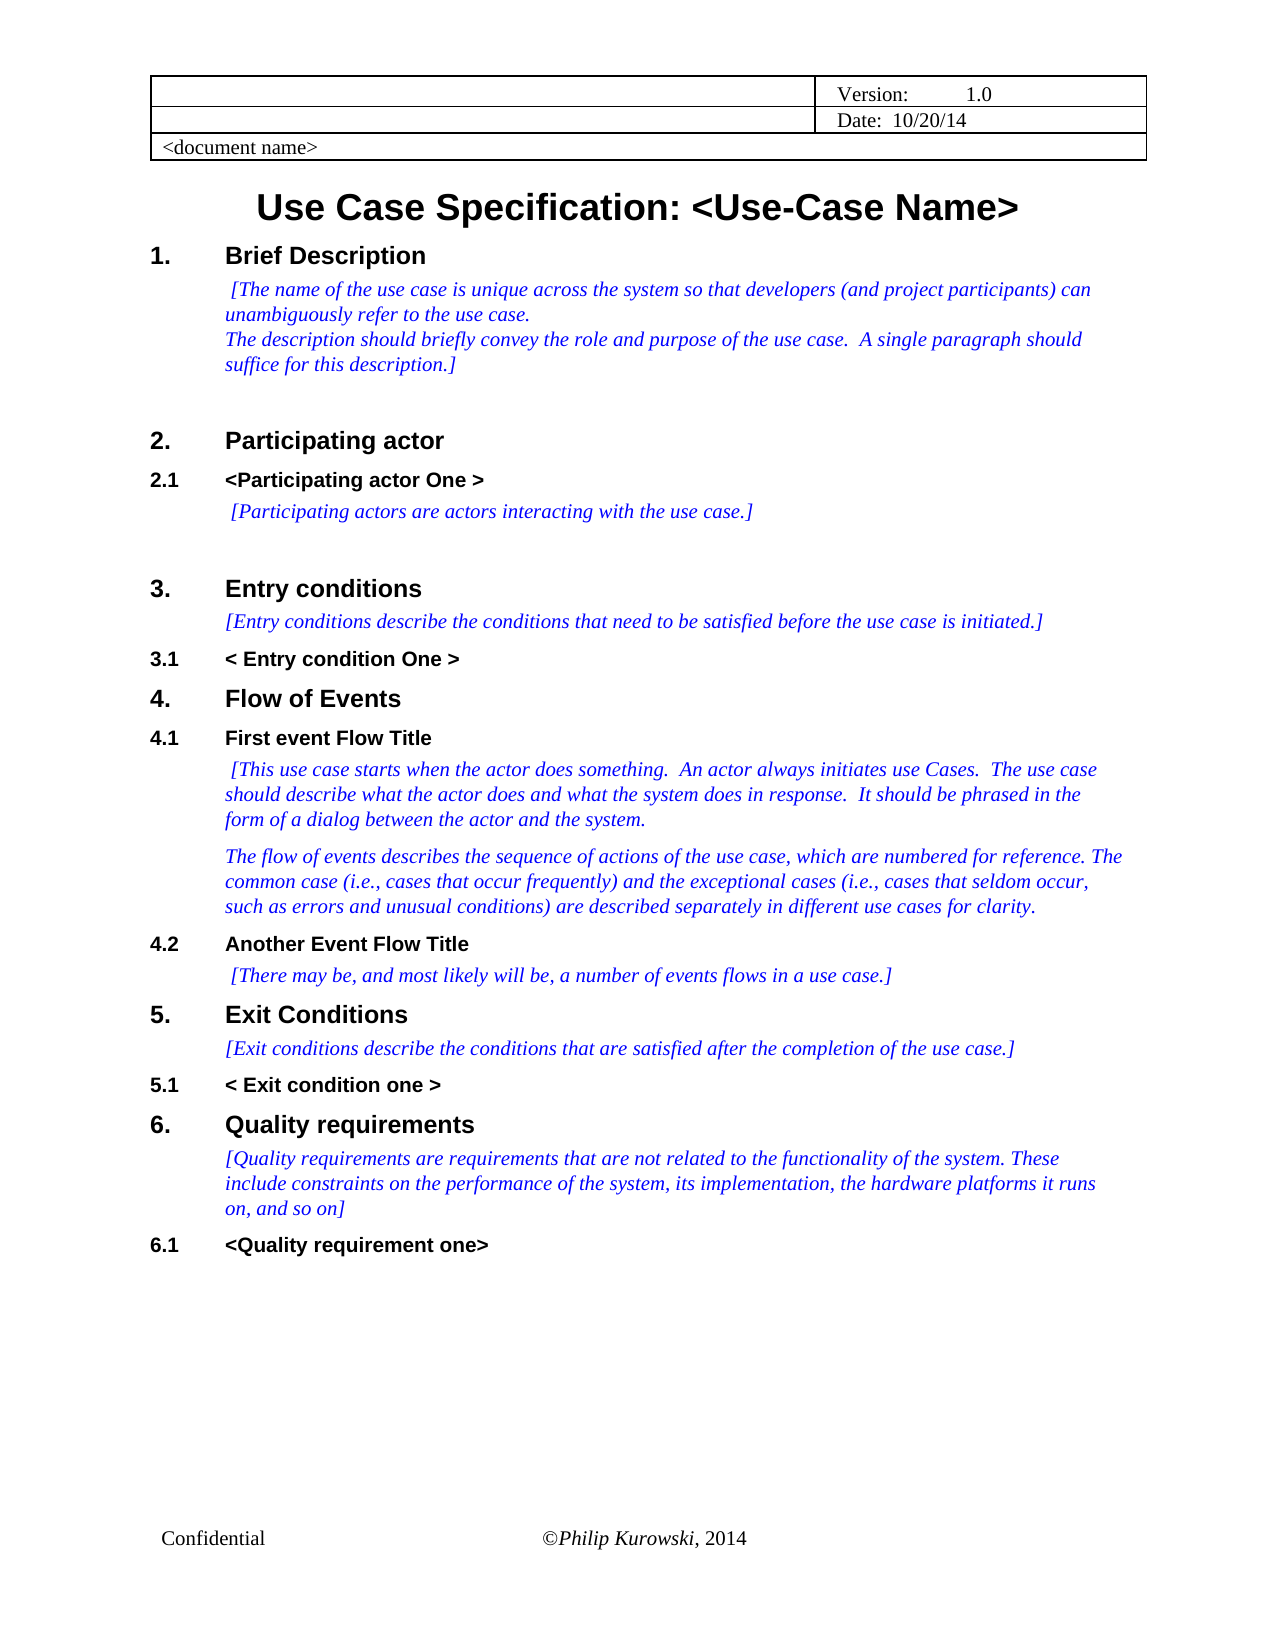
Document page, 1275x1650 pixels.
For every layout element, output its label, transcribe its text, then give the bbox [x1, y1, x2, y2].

subtitle First event Flow Title [150, 725, 1125, 750]
subtitle < Exit condition one > [150, 1072, 1125, 1097]
text [Participating actors are actors interacting with the use case.] [225, 498, 1125, 523]
text The flow of events describes the sequence of actions of the use case, which are numbered for reference. The common case (i.e., cases that occur frequently) and the exceptional cases (i.e., cases that seldom occur, such as errors and unusual conditions) are described separately in different use cases for clarity. [225, 843, 1125, 918]
subtitle <Participating actor One > [150, 467, 1125, 492]
subtitle Entry conditions [150, 573, 1125, 602]
text [The name of the use case is unique across the system so that developers (and project participants) can unambiguously refer to the use case. The description should briefly convey the role and purpose of the use case. A single paragraph should suffice for this description.] [225, 276, 1125, 376]
text [There may be, and most likely will be, a number of events flows in a use case.] [225, 962, 1125, 987]
text [Exit conditions describe the conditions that are satisfied after the completion of the use case.] [225, 1035, 1125, 1060]
text [Quality requirements are requirements that are not related to the functionality of the system. These include constraints on the performance of the system, its implementation, the hardware platforms it runs on, and so on] [225, 1145, 1125, 1220]
subtitle Quality requirements [150, 1110, 1125, 1138]
subtitle Flow of Events [150, 683, 1125, 712]
text [Entry conditions describe the conditions that need to be satisfied before the use case is initiated.] [225, 608, 1125, 633]
subtitle Participating actor [150, 426, 1125, 455]
subtitle Brief Description [150, 241, 1125, 270]
subtitle < Entry condition One > [150, 646, 1125, 671]
subtitle Exit Conditions [150, 1000, 1125, 1028]
subtitle <Quality requirement one> [150, 1232, 1125, 1257]
text [This use case starts when the actor does something. An actor always initiates use Cases. The use case should describe what the actor does and what the system does in response. It should be phrased in the form of a dialog between the actor and the system. [225, 756, 1125, 831]
subtitle Another Event Flow Title [150, 931, 1125, 956]
title Use Case Specification: <Use-Case Name> [150, 185, 1125, 228]
